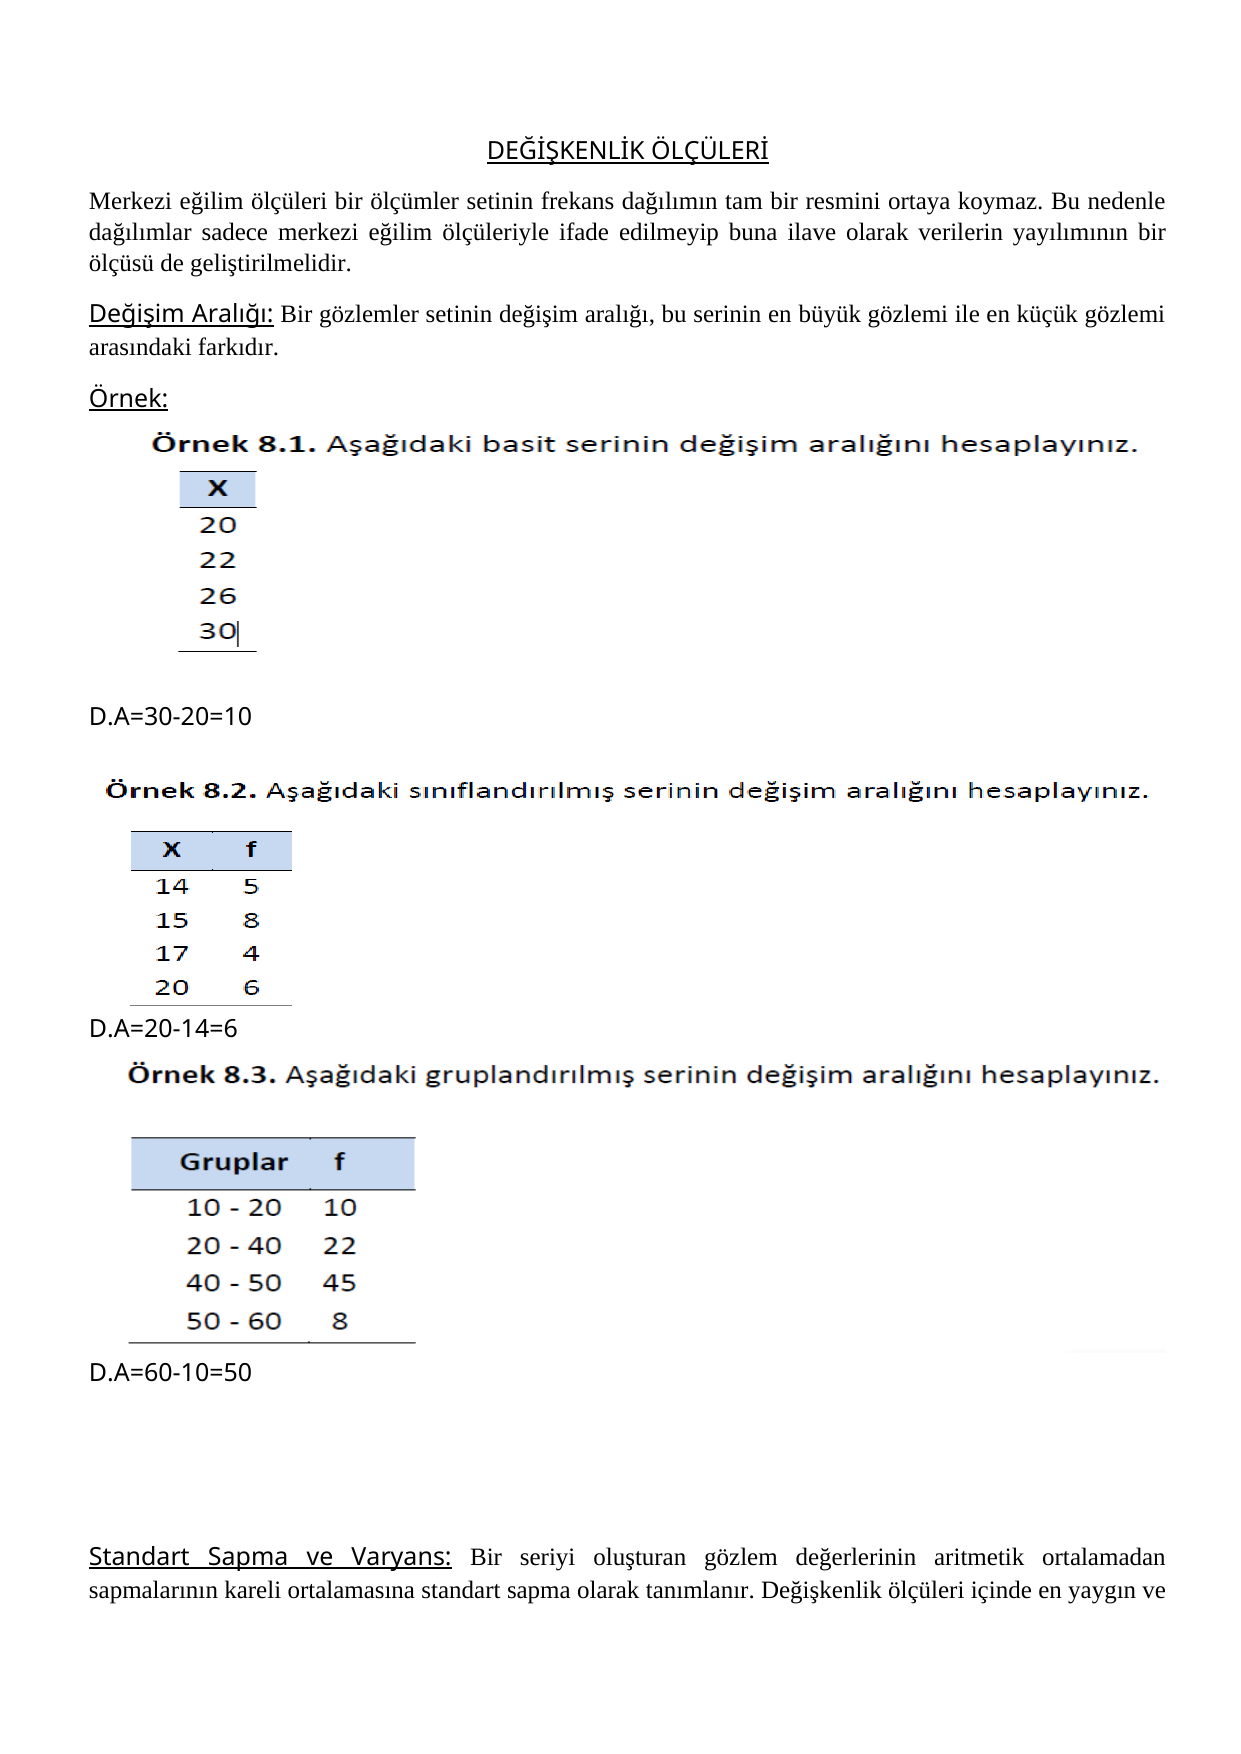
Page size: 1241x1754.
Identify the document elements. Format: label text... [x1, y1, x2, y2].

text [89, 1538, 1167, 1603]
picture [88, 416, 1167, 665]
text D.A=60-10=50 [89, 1354, 1167, 1389]
text Merkezi eğilim ölçüleri bir ölçümler setinin frekans dağılımın tam bir resmini ortaya koymaz. Bu nedenle dağılımlar sadece merkezi eğilim ölçüleriyle ifade edilmeyip buna ilave olarak verilerin yayılımının bir ölçüsü de geliştirilmelidir. [89, 186, 1167, 277]
text D.A=20-14=6 [89, 1006, 1167, 1045]
text D.A=30-20=10 [89, 698, 1167, 732]
text DEĞİŞKENLİK ÖLÇÜLERİ [89, 133, 1167, 167]
picture [89, 772, 1167, 1006]
text Örnek: [89, 380, 1167, 416]
picture [88, 1047, 1167, 1353]
text Değişim Aralığı: Bir gözlemler setinin değişim aralığı, bu serinin en büyük gözlemi ile en küçük gözlemi arasındaki farkıdır. [89, 296, 1167, 361]
